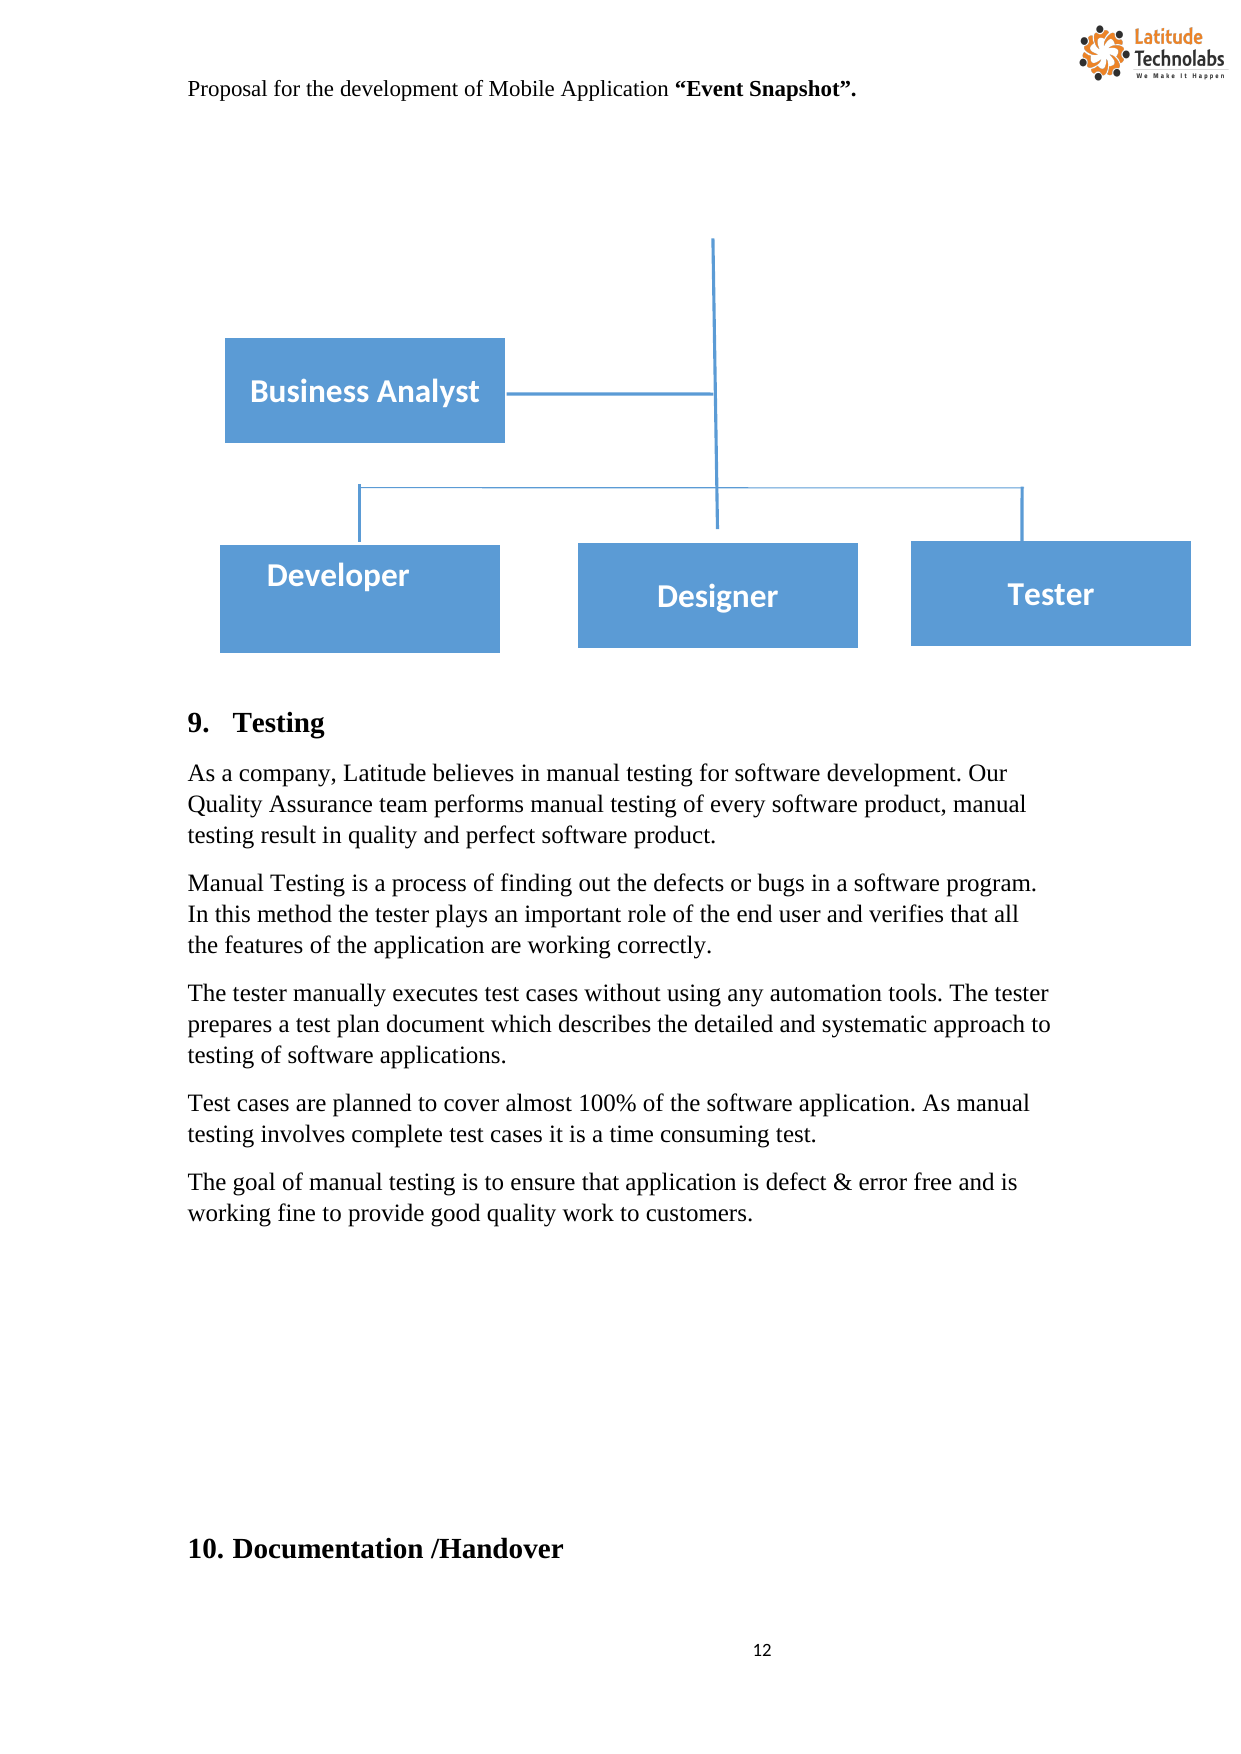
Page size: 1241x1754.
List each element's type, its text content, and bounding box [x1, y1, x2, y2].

picture [1071, 20, 1237, 86]
text Test cases are planned to cover almost 100% of the software application. As manual testing involves complete test cases it is a time consuming test. [187, 1088, 1053, 1148]
list Documentation /Handover [187, 1532, 1053, 1565]
text Manual Testing is a process of finding out the defects or bugs in a software program. In this method the tester plays an important role of the end user and verifies that all the features of the application are working correctly. [187, 868, 1053, 959]
list Testing [187, 706, 1053, 739]
text The goal of manual testing is to ensure that application is defect & error free and is working fine to provide good quality work to customers. [187, 1167, 1053, 1226]
text The tester manually executes test cases without using any automation tools. The tester prepares a test plan document which describes the detailed and systematic approach to testing of software applications. [187, 978, 1053, 1069]
text As a company, Latitude believes in manual testing for software development. Our Quality Assurance team performs manual testing of every software product, manual testing result in quality and perfect software product. [187, 758, 1053, 849]
